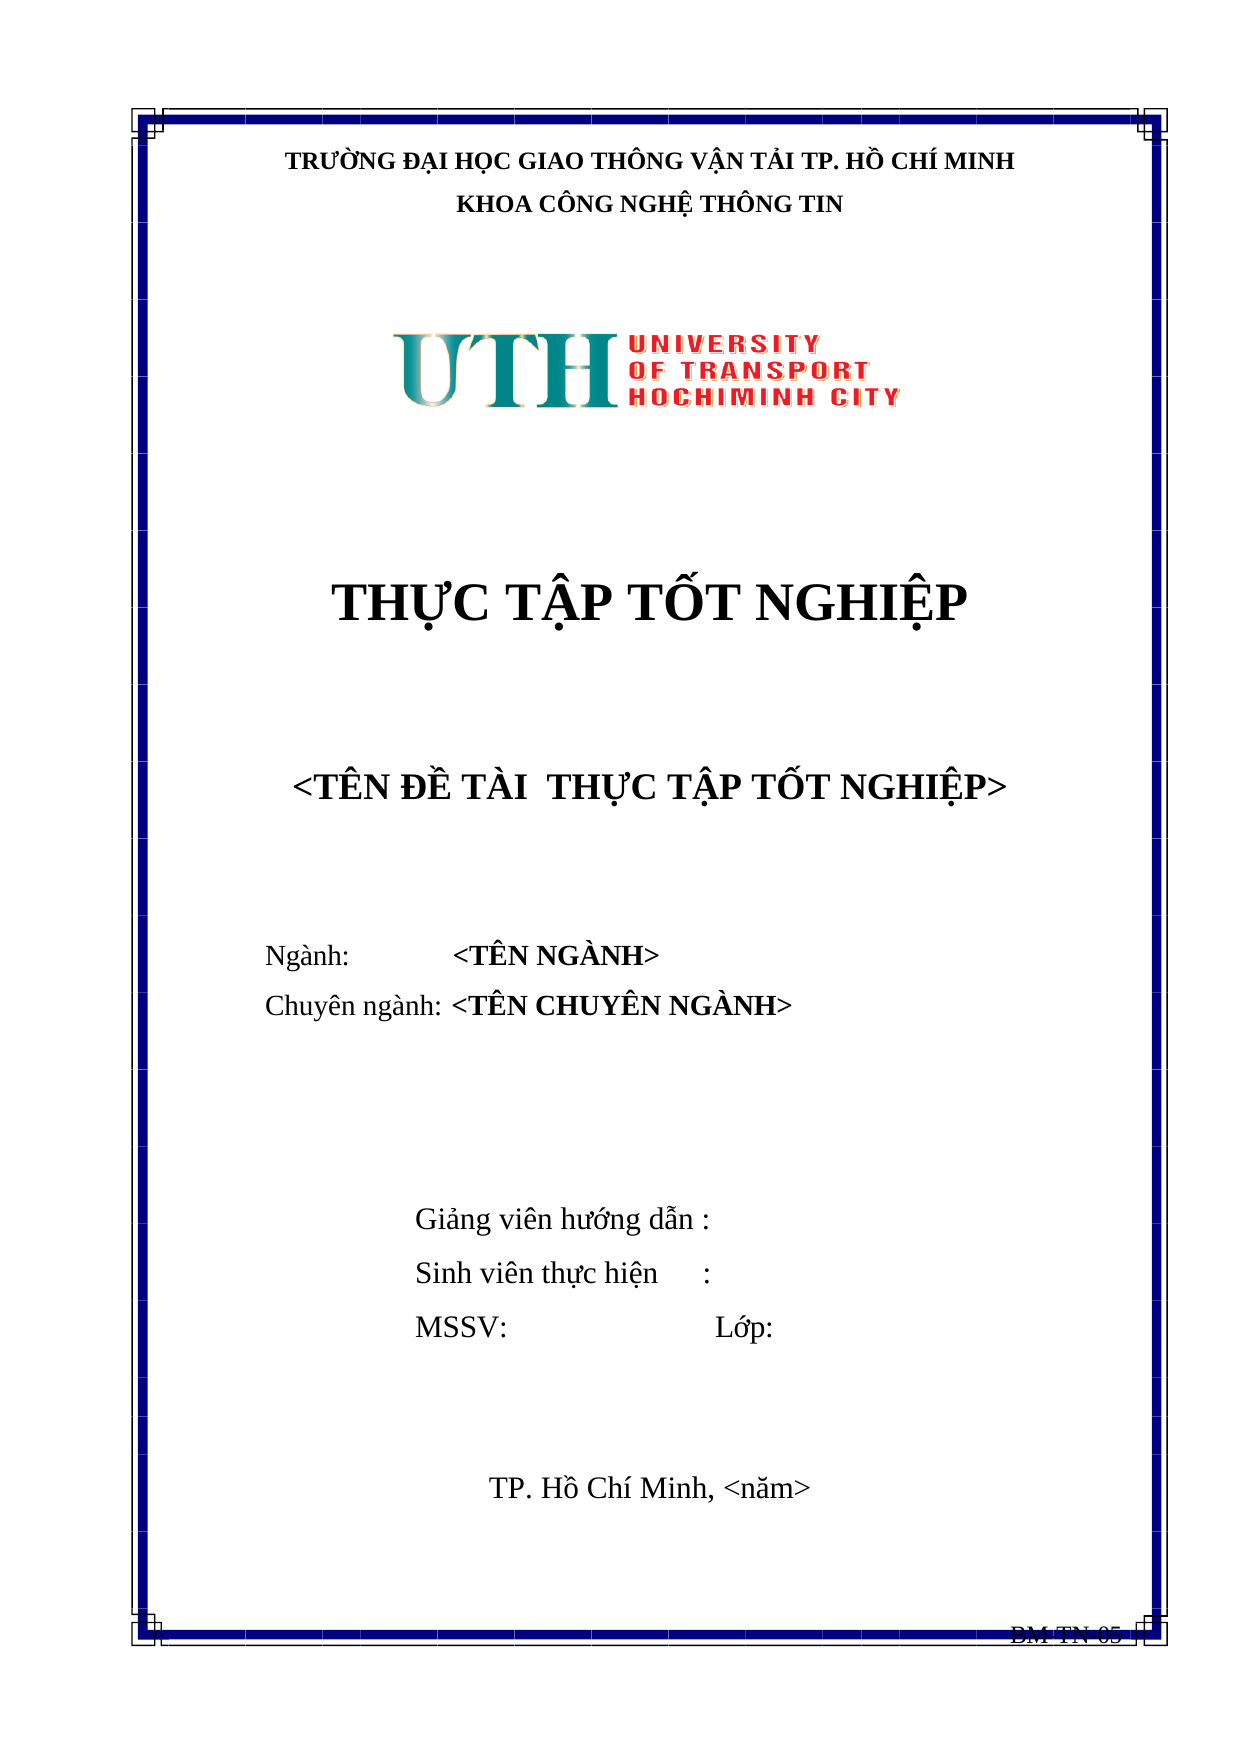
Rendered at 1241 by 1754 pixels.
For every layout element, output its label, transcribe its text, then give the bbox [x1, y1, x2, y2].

text Chuyên ngành: <TÊN CHUYÊN NGÀNH> [265, 988, 1134, 1022]
text Ngành: <TÊN NGÀNH> [265, 938, 1134, 972]
title THỰC TẬP TỐT NGHIỆP [175, 570, 1124, 632]
text Giảng viên hướng dẫn : Sinh viên thực hiện : MSSV: Lớp: [415, 1200, 775, 1344]
text TP. Hồ Chí Minh, <năm> [175, 1470, 1125, 1506]
picture [392, 333, 901, 408]
text TRƯỜNG ĐẠI HỌC GIAO THÔNG VẬN TẢI TP. HỒ CHÍ MINH KHOA CÔNG NGHỆ THÔNG TIN [284, 146, 1084, 218]
text <TÊN ĐỀ TÀI THỰC TẬP TỐT NGHIỆP> [175, 764, 1125, 807]
text BM-TN-05 [175, 1620, 1122, 1648]
